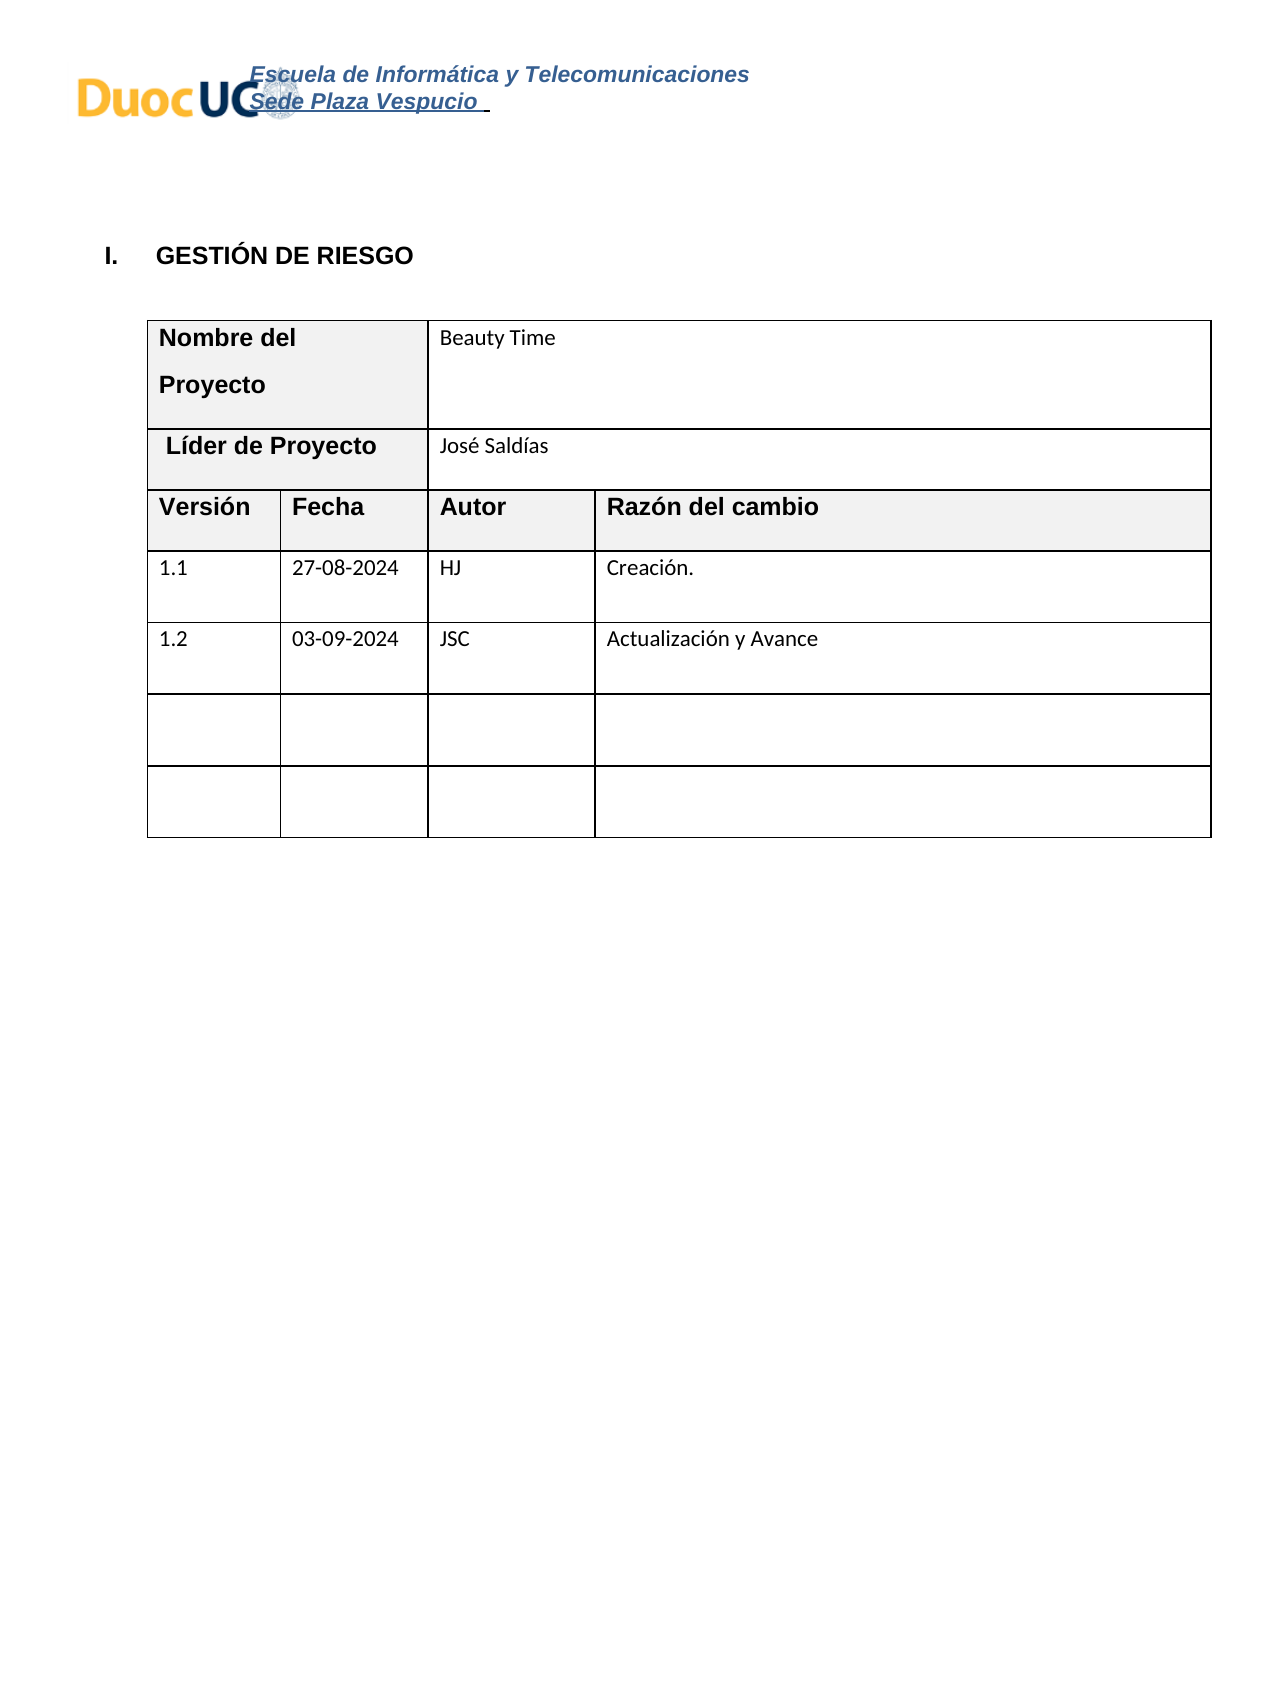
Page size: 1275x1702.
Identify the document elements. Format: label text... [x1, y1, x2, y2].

table_cell [596, 767, 1210, 837]
table_cell Razón del cambio [596, 491, 1210, 550]
table_cell [281, 695, 427, 765]
table_cell [281, 767, 427, 837]
table_cell Versión [148, 491, 280, 550]
list GESTIÓN DE RIESGO [118, 241, 1196, 270]
table_cell Líder de Proyecto [148, 430, 427, 489]
table_cell Autor [429, 491, 594, 550]
table_cell [148, 767, 280, 837]
table_cell 03-09-2024 [281, 623, 427, 693]
table_cell 27-08-2024 [281, 552, 427, 622]
table_cell Fecha [281, 491, 427, 550]
picture [67, 62, 308, 124]
table_cell Creación. [596, 552, 1210, 622]
table_cell JSC [429, 623, 594, 693]
table_cell [429, 767, 594, 837]
table_cell [596, 695, 1210, 765]
table_cell 1.2 [148, 623, 280, 693]
table_cell [429, 695, 594, 765]
table_cell 1.1 [148, 552, 280, 622]
table_header Beauty Time [429, 321, 1210, 428]
table_header Nombre del Proyecto [148, 321, 427, 428]
table_cell [148, 695, 280, 765]
table_cell José Saldías [429, 430, 1210, 489]
table_cell HJ [429, 552, 594, 622]
table_cell Actualización y Avance [596, 623, 1210, 693]
